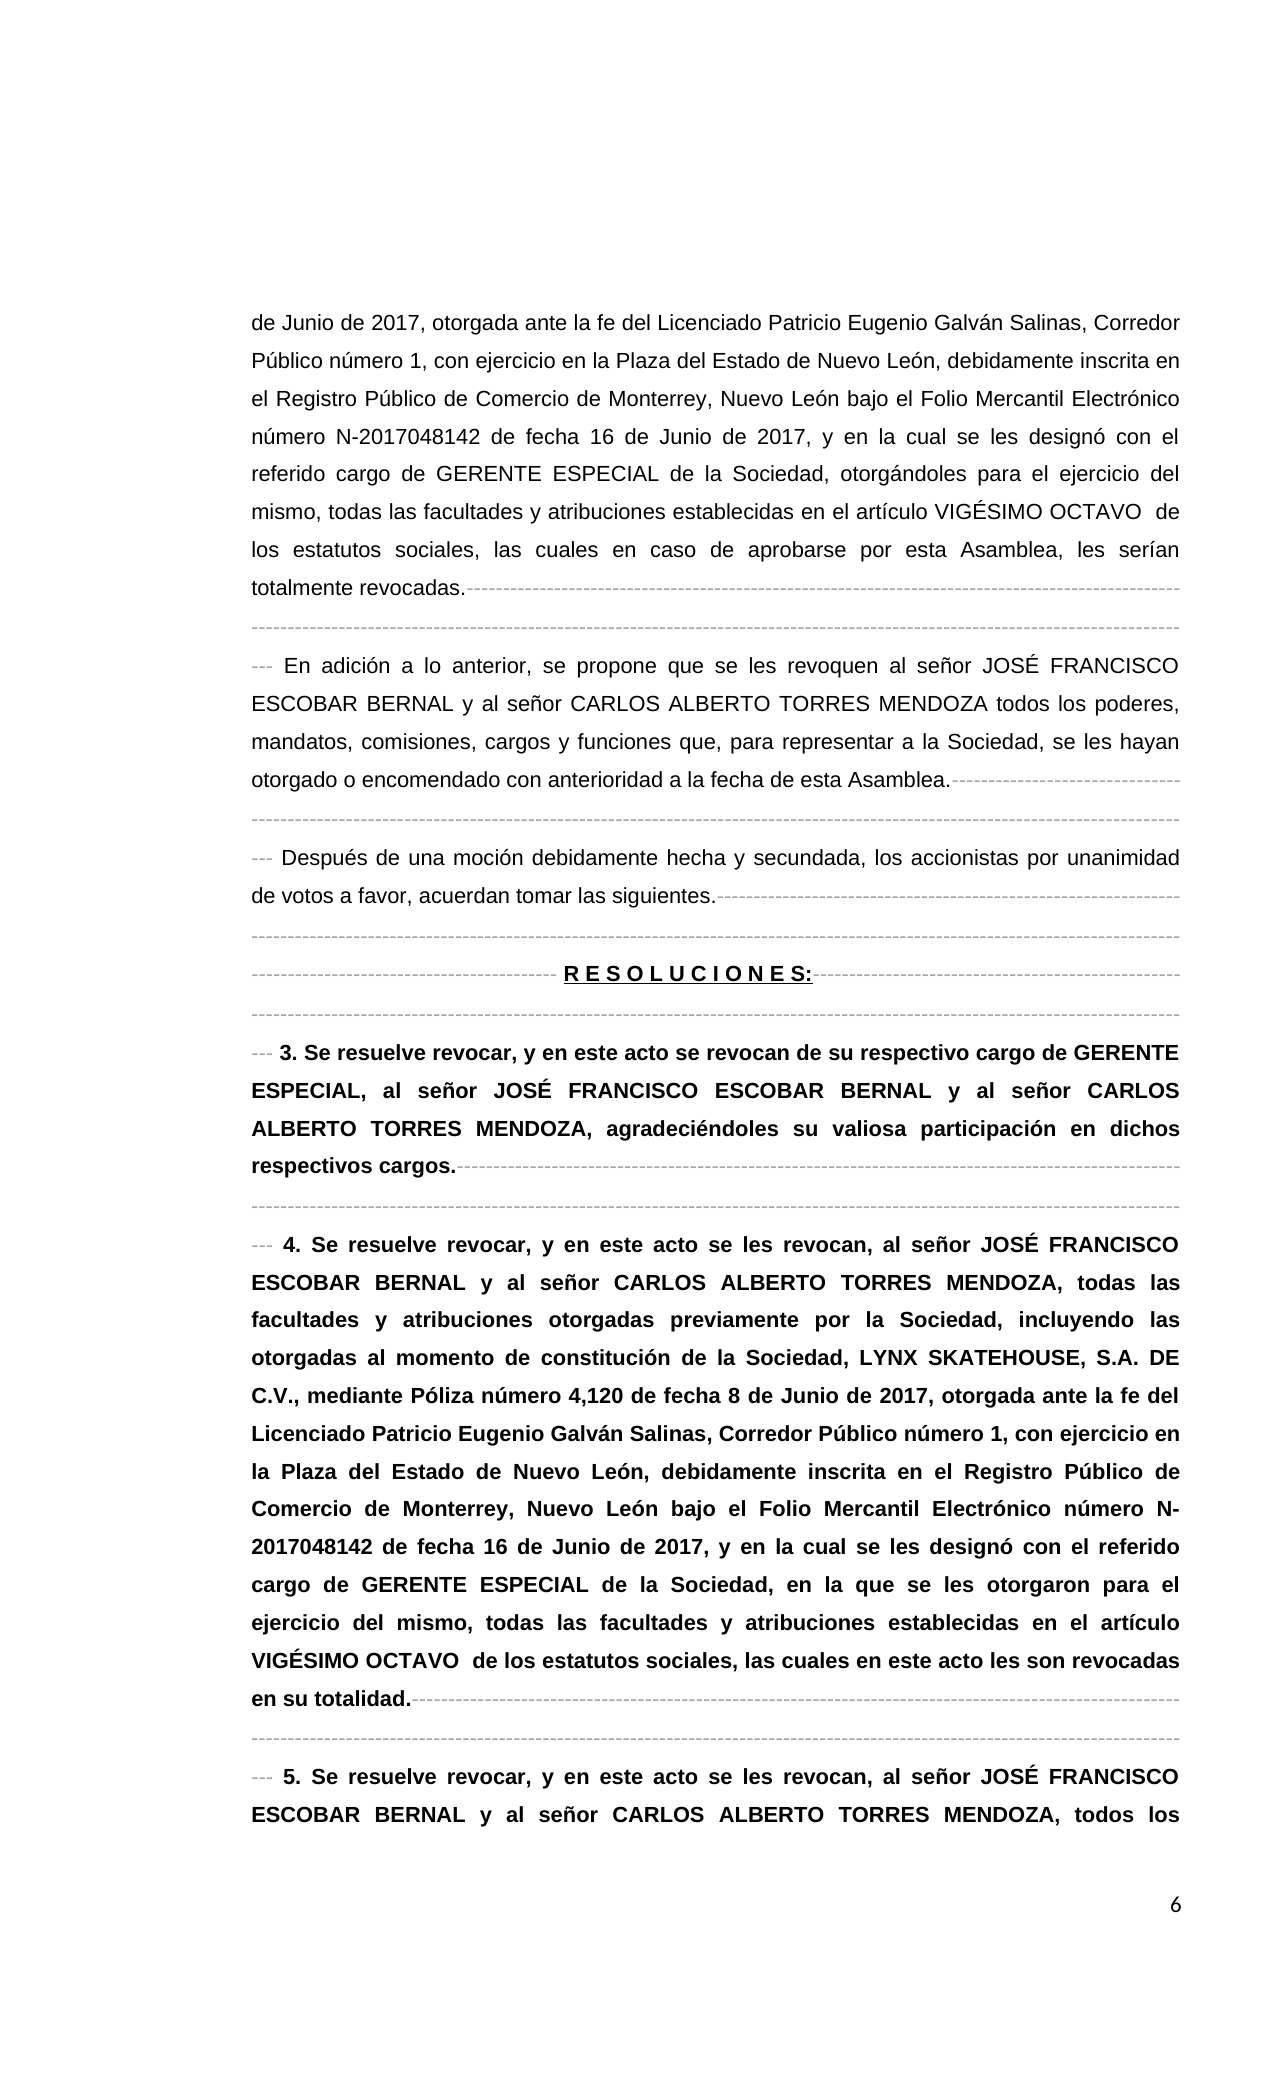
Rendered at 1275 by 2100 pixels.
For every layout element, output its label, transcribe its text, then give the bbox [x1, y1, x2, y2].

text ------------------------------------------ R E S O L U C I O N E S: [251, 961, 1181, 987]
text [251, 310, 1181, 600]
text --- 3. Se resuelve revocar, y en este acto se revocan de su respectivo cargo de GERENTE ESPECIAL, al señor JOSÉ FRANCISCO ESCOBAR BERNAL y al señor CARLOS ALBERTO TORRES MENDOZA, agradeciéndoles su valiosa participación en dichos respectivos cargos. [251, 1040, 1181, 1178]
text --- 4. Se resuelve revocar, y en este acto se les revocan, al señor JOSÉ FRANCISCO ESCOBAR BERNAL y al señor CARLOS ALBERTO TORRES MENDOZA, todas las facultades y atribuciones otorgadas previamente por la Sociedad, incluyendo las otorgadas al momento de constitución de la Sociedad, LYNX SKATEHOUSE, S.A. DE C.V., mediante Póliza número 4,120 de fecha 8 de Junio de 2017, otorgada ante la fe del Licenciado Patricio Eugenio Galván Salinas, Corredor Público número 1, con ejercicio en la Plaza del Estado de Nuevo León, debidamente inscrita en el Registro Público de Comercio de Monterrey, Nuevo León bajo el Folio Mercantil Electrónico número N-2017048142 de fecha 16 de Junio de 2017, y en la cual se les designó con el referido cargo de GERENTE ESPECIAL de la Sociedad, en la que se les otorgaron para el ejercicio del mismo, todas las facultades y atribuciones establecidas en el artículo VIGÉSIMO OCTAVO de los estatutos sociales, las cuales en este acto les son revocadas en su totalidad. [251, 1232, 1181, 1711]
text --- En adición a lo anterior, se propone que se les revoquen al señor JOSÉ FRANCISCO ESCOBAR BERNAL y al señor CARLOS ALBERTO TORRES MENDOZA todos los poderes, mandatos, comisiones, cargos y funciones que, para representar a la Sociedad, se les hayan otorgado o encomendado con anterioridad a la fecha de esta Asamblea. [251, 653, 1181, 792]
text --- Después de una moción debidamente hecha y secundada, los accionistas por unanimidad de votos a favor, acuerdan tomar las siguientes. [251, 845, 1181, 908]
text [251, 1764, 1181, 1827]
